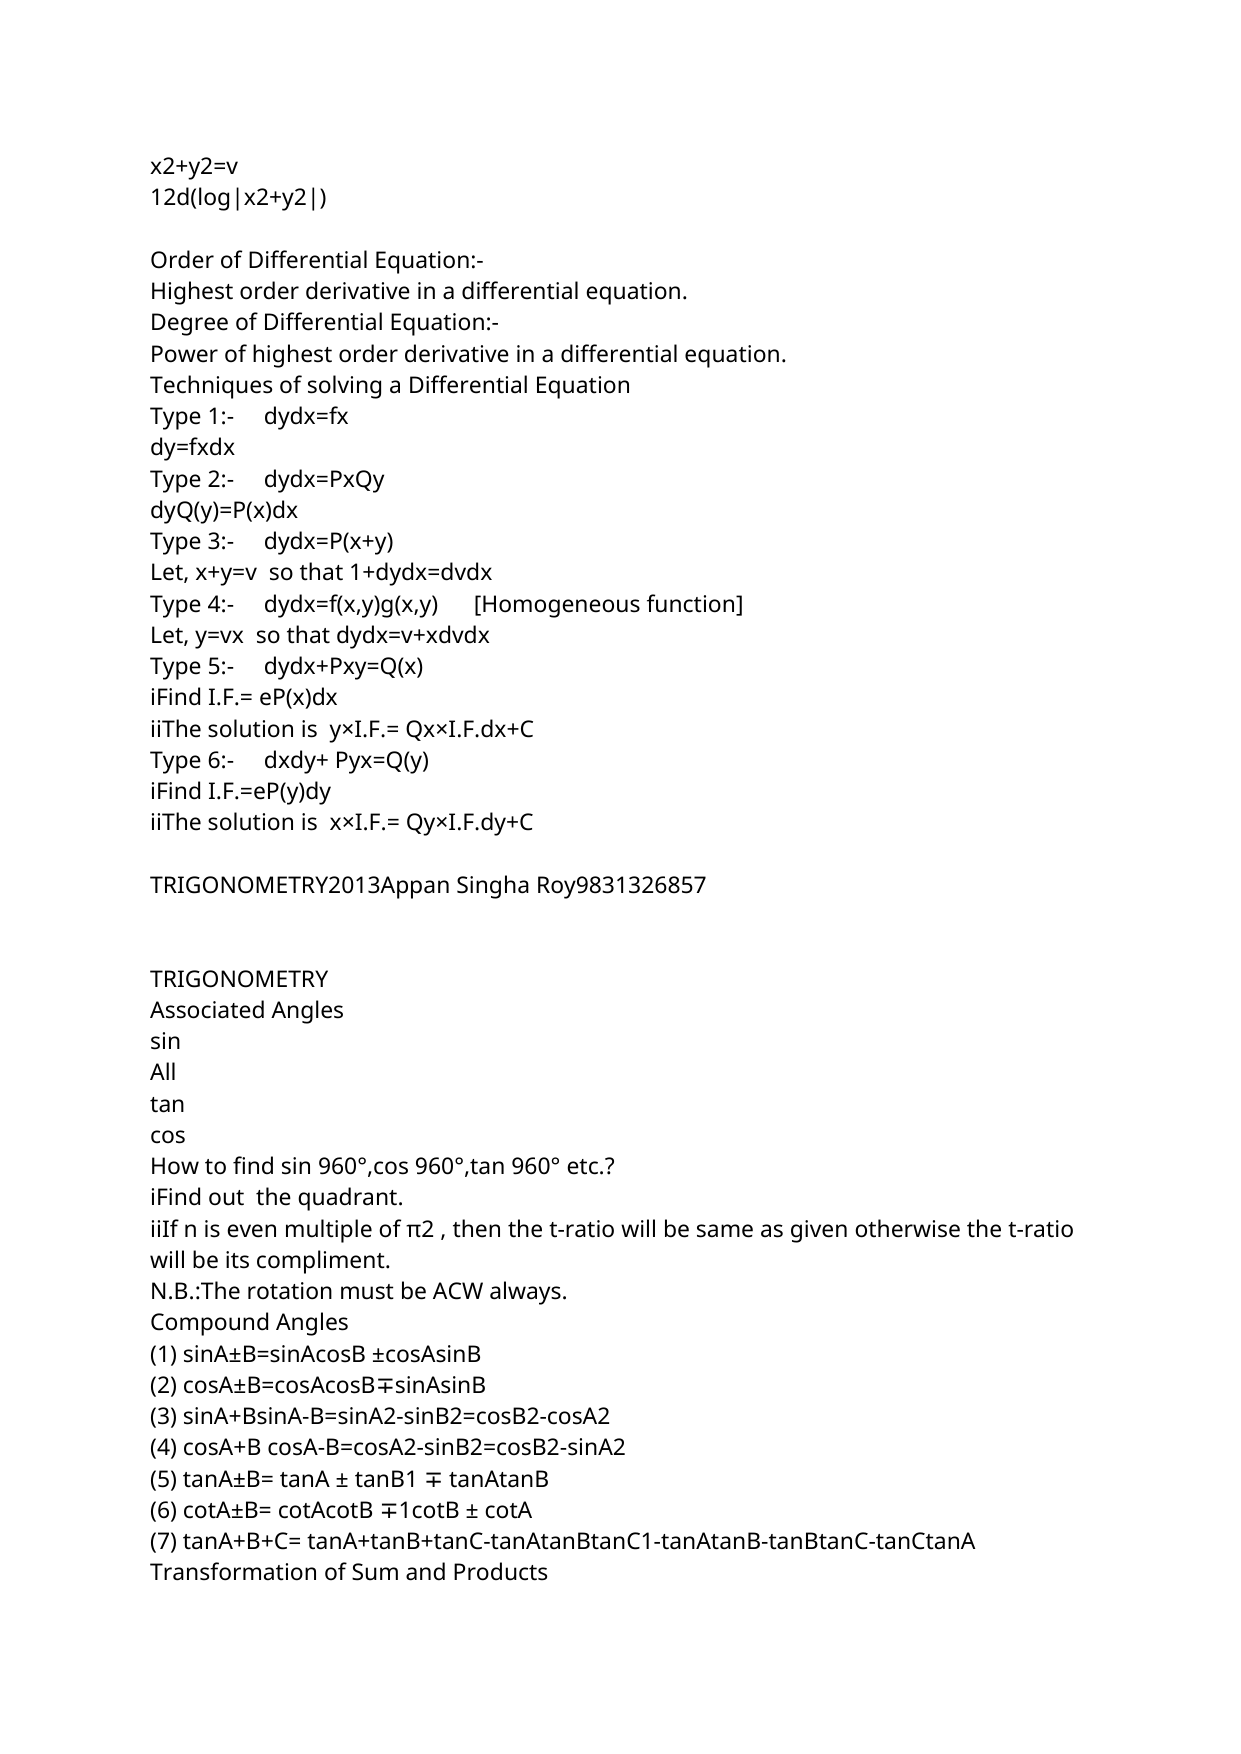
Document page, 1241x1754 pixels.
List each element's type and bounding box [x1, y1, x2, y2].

text [150, 869, 1090, 1587]
text [150, 150, 1090, 869]
